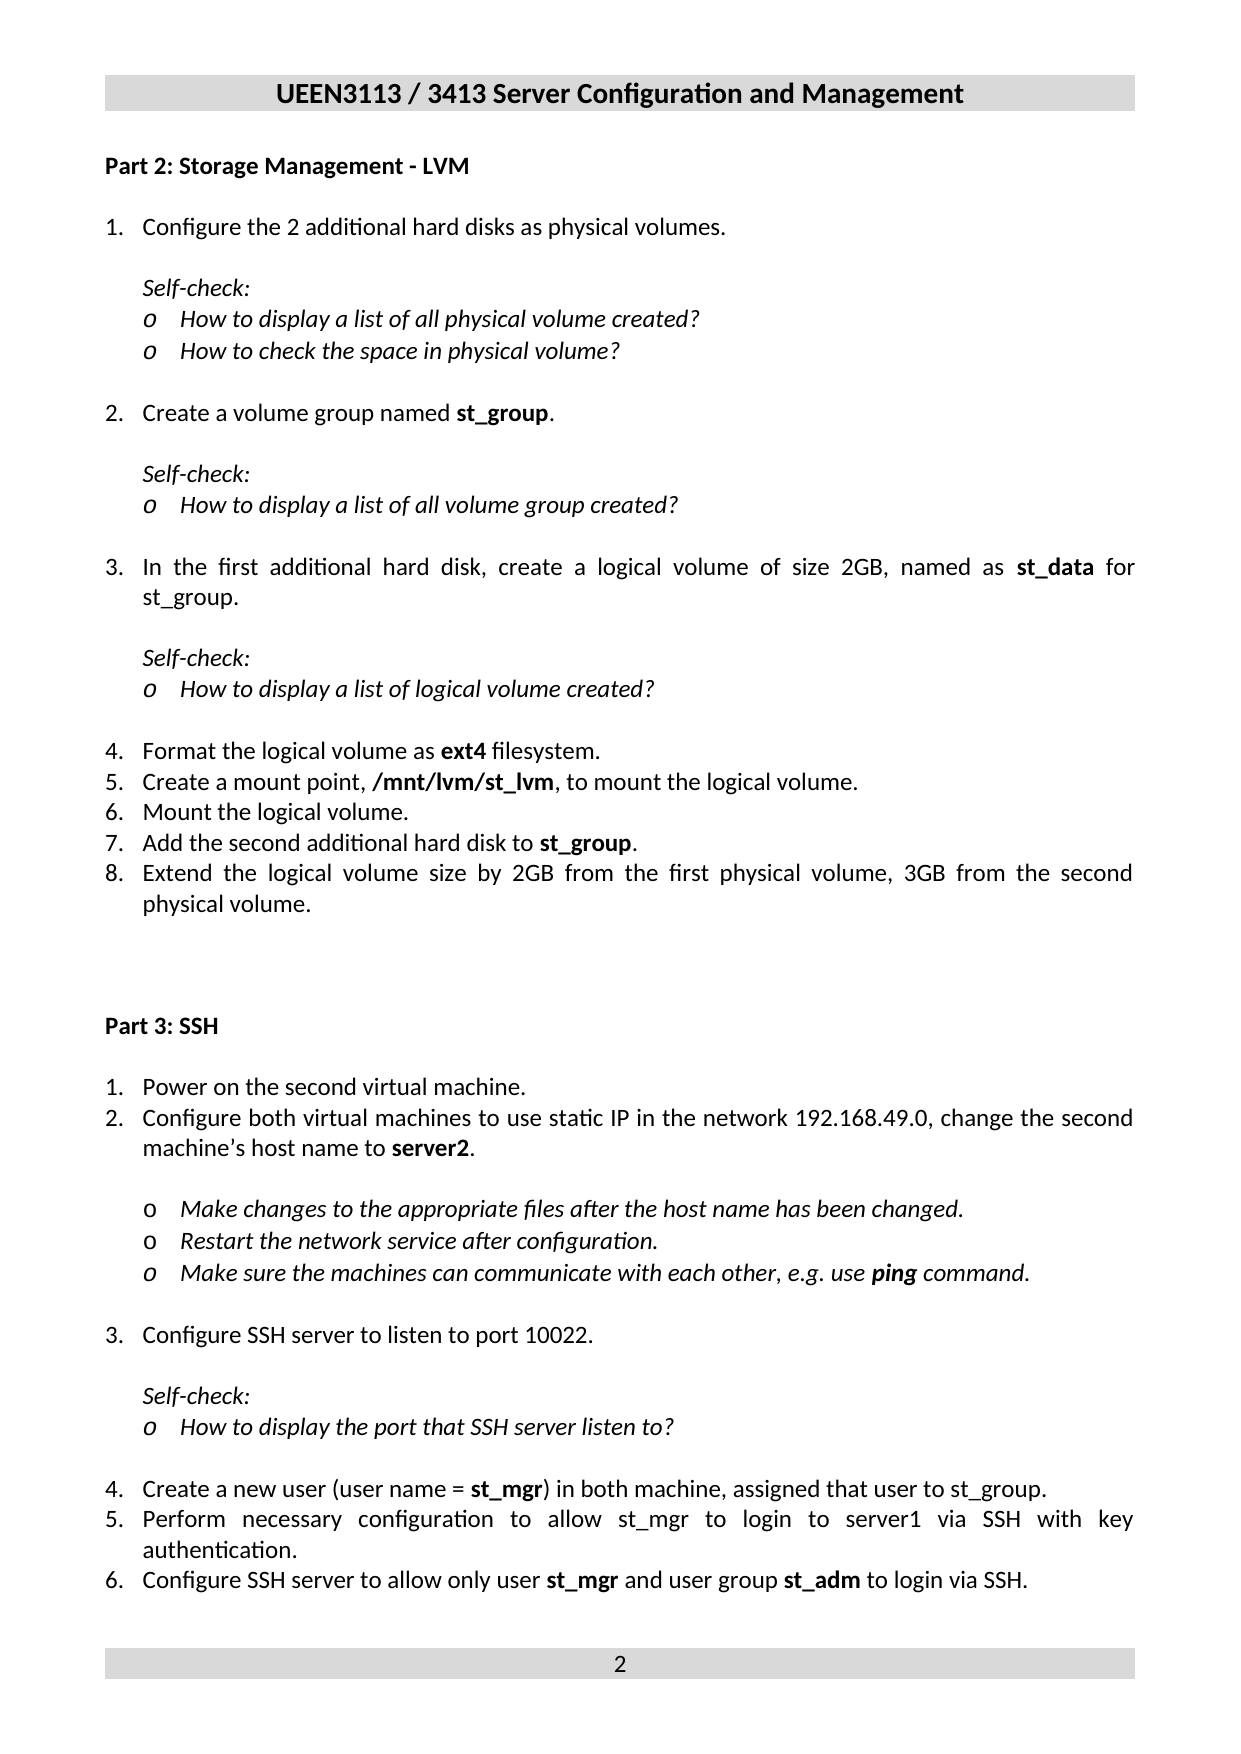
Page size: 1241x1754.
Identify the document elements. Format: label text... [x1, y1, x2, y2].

list Create a new user (user name = st_mgr) in both machine, assigned that user to st_group. [105, 1473, 1135, 1503]
text Self-check: [142, 643, 1135, 673]
list Configure SSH server to allow only user st_mgr and user group st_adm to login via SSH. [105, 1564, 1135, 1595]
list Make changes to the appropriate files after the host name has been changed. [142, 1193, 1135, 1225]
list How to display a list of logical volume created? [142, 673, 1135, 705]
text Self-check: [142, 458, 1135, 489]
list Power on the second virtual machine. [105, 1071, 1135, 1102]
list How to check the space in physical volume? [142, 335, 1135, 367]
list How to display a list of all volume group created? [142, 489, 1135, 521]
list Create a mount point, /mnt/lvm/st_lvm, to mount the logical volume. [105, 766, 1135, 796]
list Configure SSH server to listen to port 10022. [105, 1319, 1135, 1349]
list Configure both virtual machines to use static IP in the network 192.168.49.0, change the second machine’s host name to server2. [105, 1102, 1135, 1163]
text Self-check: [142, 1380, 1135, 1411]
list Restart the network service after configuration. [142, 1225, 1135, 1257]
list Create a volume group named st_group. [105, 397, 1135, 428]
list Perform necessary configuration to allow st_mgr to login to server1 via SSH with key authentication. [105, 1503, 1135, 1564]
text Part 3: SSH [105, 1010, 1135, 1041]
list Configure the 2 additional hard disks as physical volumes. [105, 212, 1135, 242]
list In the first additional hard disk, create a logical volume of size 2GB, named as st_data for st_group. [105, 551, 1135, 612]
list Add the second additional hard disk to st_group. [105, 827, 1135, 857]
list How to display a list of all physical volume created? [142, 303, 1135, 335]
list Mount the logical volume. [105, 796, 1135, 827]
text Part 2: Storage Management - LVM [105, 151, 1135, 181]
list How to display the port that SSH server listen to? [142, 1411, 1135, 1442]
list Format the logical volume as ext4 filesystem. [105, 735, 1135, 766]
list Extend the logical volume size by 2GB from the first physical volume, 3GB from the second physical volume. [105, 857, 1135, 918]
list Make sure the machines can communicate with each other, e.g. use ping command. [142, 1257, 1135, 1288]
text Self-check: [142, 273, 1135, 303]
